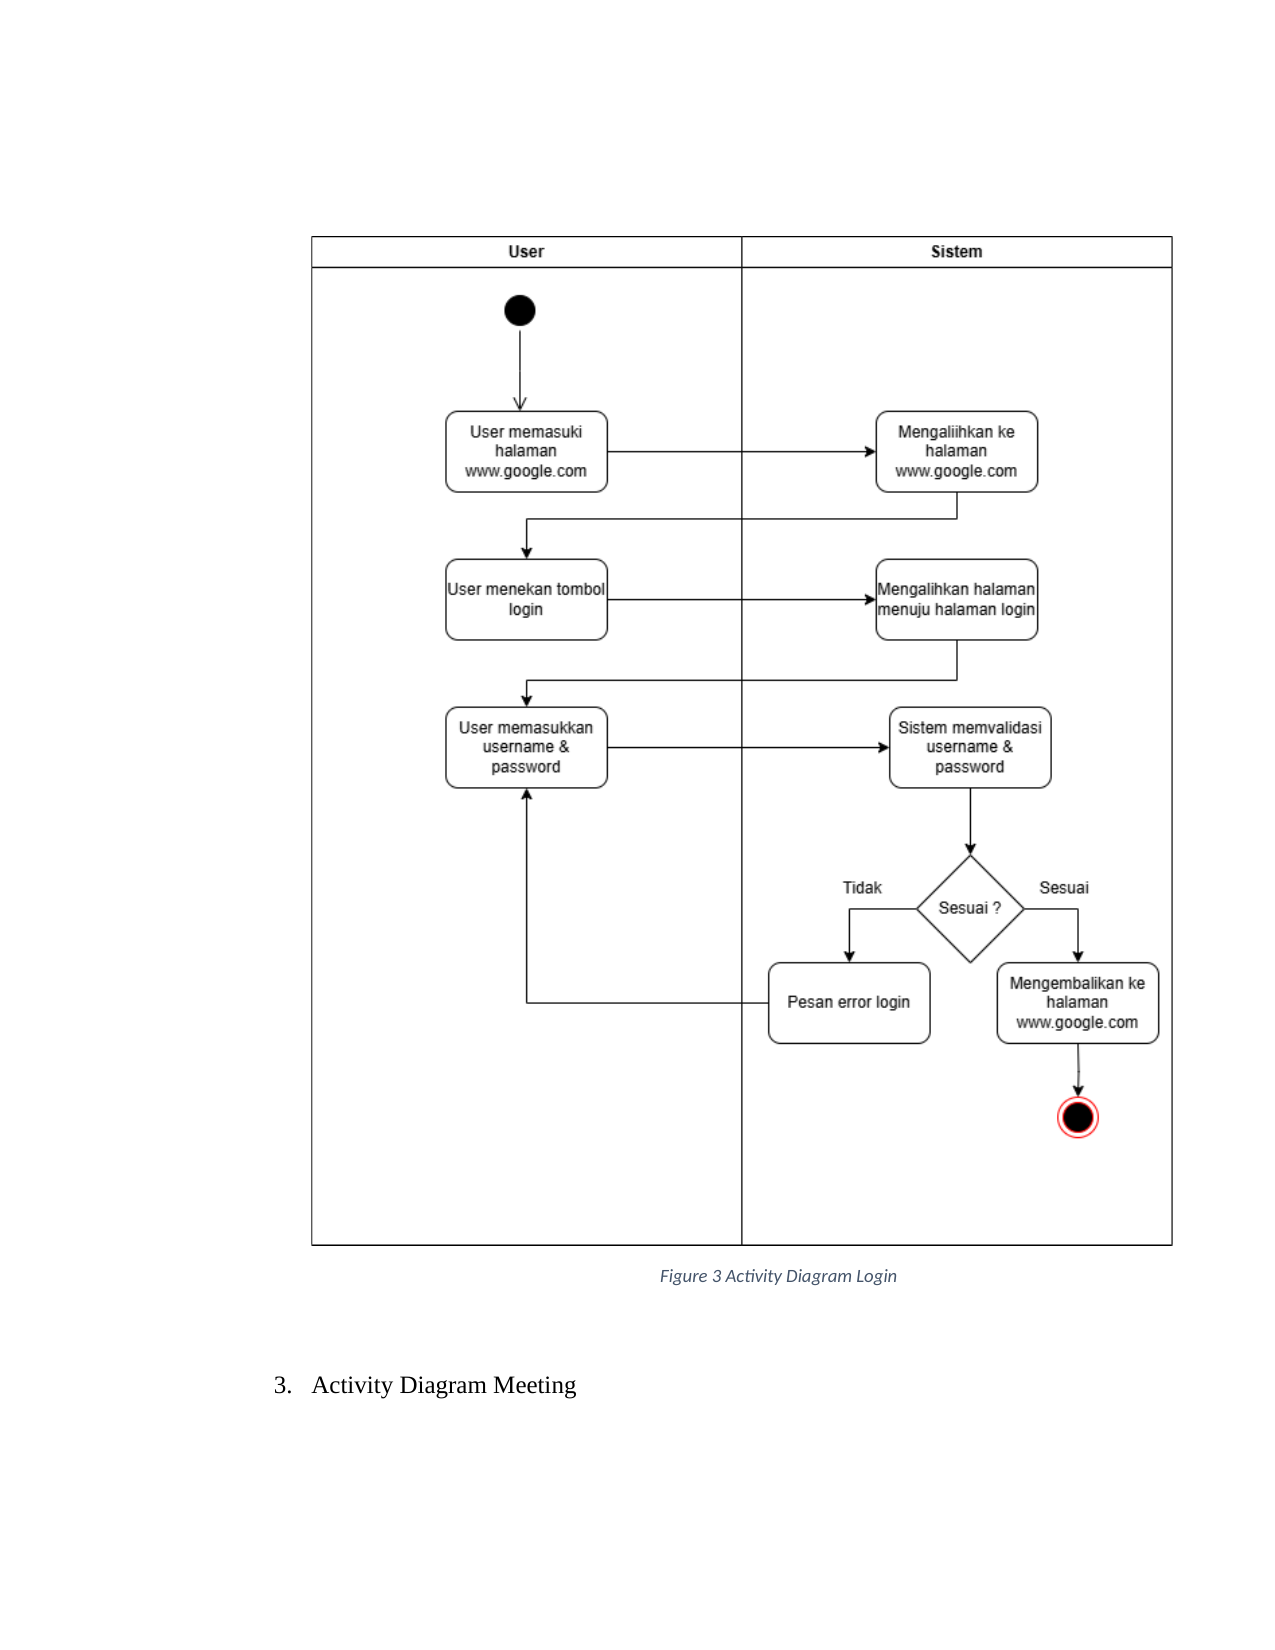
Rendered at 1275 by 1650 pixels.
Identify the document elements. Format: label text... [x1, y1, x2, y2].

picture [311, 236, 1173, 1246]
list Activity Diagram Meeting [274, 1370, 1098, 1399]
text Figure 3 Activity Diagram Login [386, 1264, 1098, 1287]
